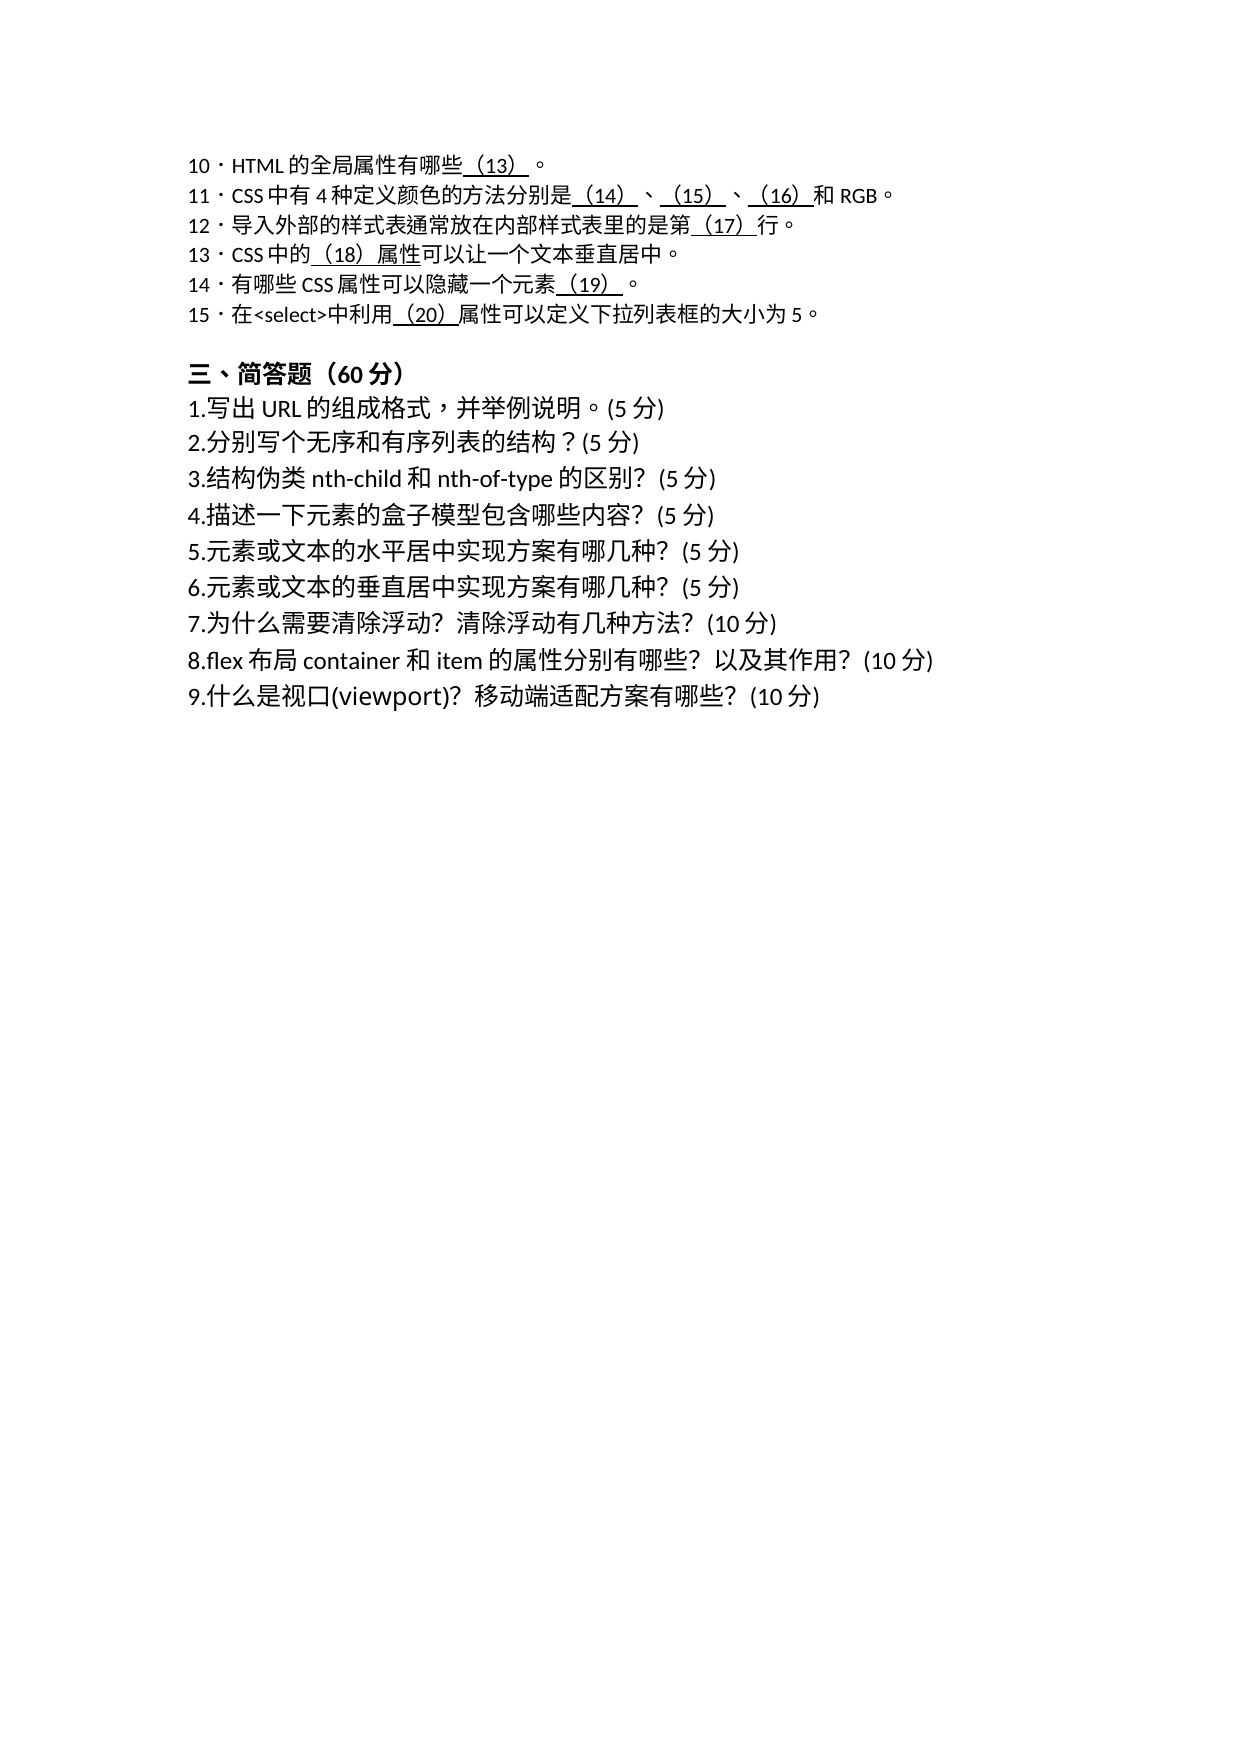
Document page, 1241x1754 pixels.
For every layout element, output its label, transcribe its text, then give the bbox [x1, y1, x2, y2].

text 2.分别写个无序和有序列表的结构？(5分) [187, 425, 1053, 459]
text 14．有哪些CSS属性可以隐藏一个元素（19）。 [187, 269, 1053, 299]
text 15．在<select>中利用（20）属性可以定义下拉列表框的大小为5。 [187, 299, 1053, 329]
text 6.元素或文本的垂直居中实现方案有哪几种？(5分) [187, 568, 1053, 604]
text 4.描述一下元素的盒子模型包含哪些内容？(5分) [187, 495, 1053, 531]
text 5.元素或文本的水平居中实现方案有哪几种？(5分) [187, 531, 1053, 568]
text 7.为什么需要清除浮动？清除浮动有几种方法？(10分) [187, 604, 1053, 640]
text 8.flex布局container 和 item的属性分别有哪些？以及其作用？(10分) [187, 640, 1053, 676]
text 11．CSS中有4种定义颜色的方法分别是（14）、（15）、（16）和RGB。 [187, 180, 1053, 209]
text 9.什么是视口(viewport)？移动端适配方案有哪些？(10分) [187, 676, 1053, 713]
text 10．HTML的全局属性有哪些（13）。 [187, 150, 1053, 180]
text 12．导入外部的样式表通常放在内部样式表里的是第（17）行。 [187, 209, 1053, 239]
text 13．CSS中的（18）属性可以让一个文本垂直居中。 [187, 239, 1053, 269]
text 1.写出URL的组成格式，并举例说明。(5分) [187, 391, 1053, 425]
text 三、简答题（60分） [187, 357, 1053, 391]
text 3.结构伪类nth-child和nth-of-type的区别？(5分) [187, 459, 1053, 495]
